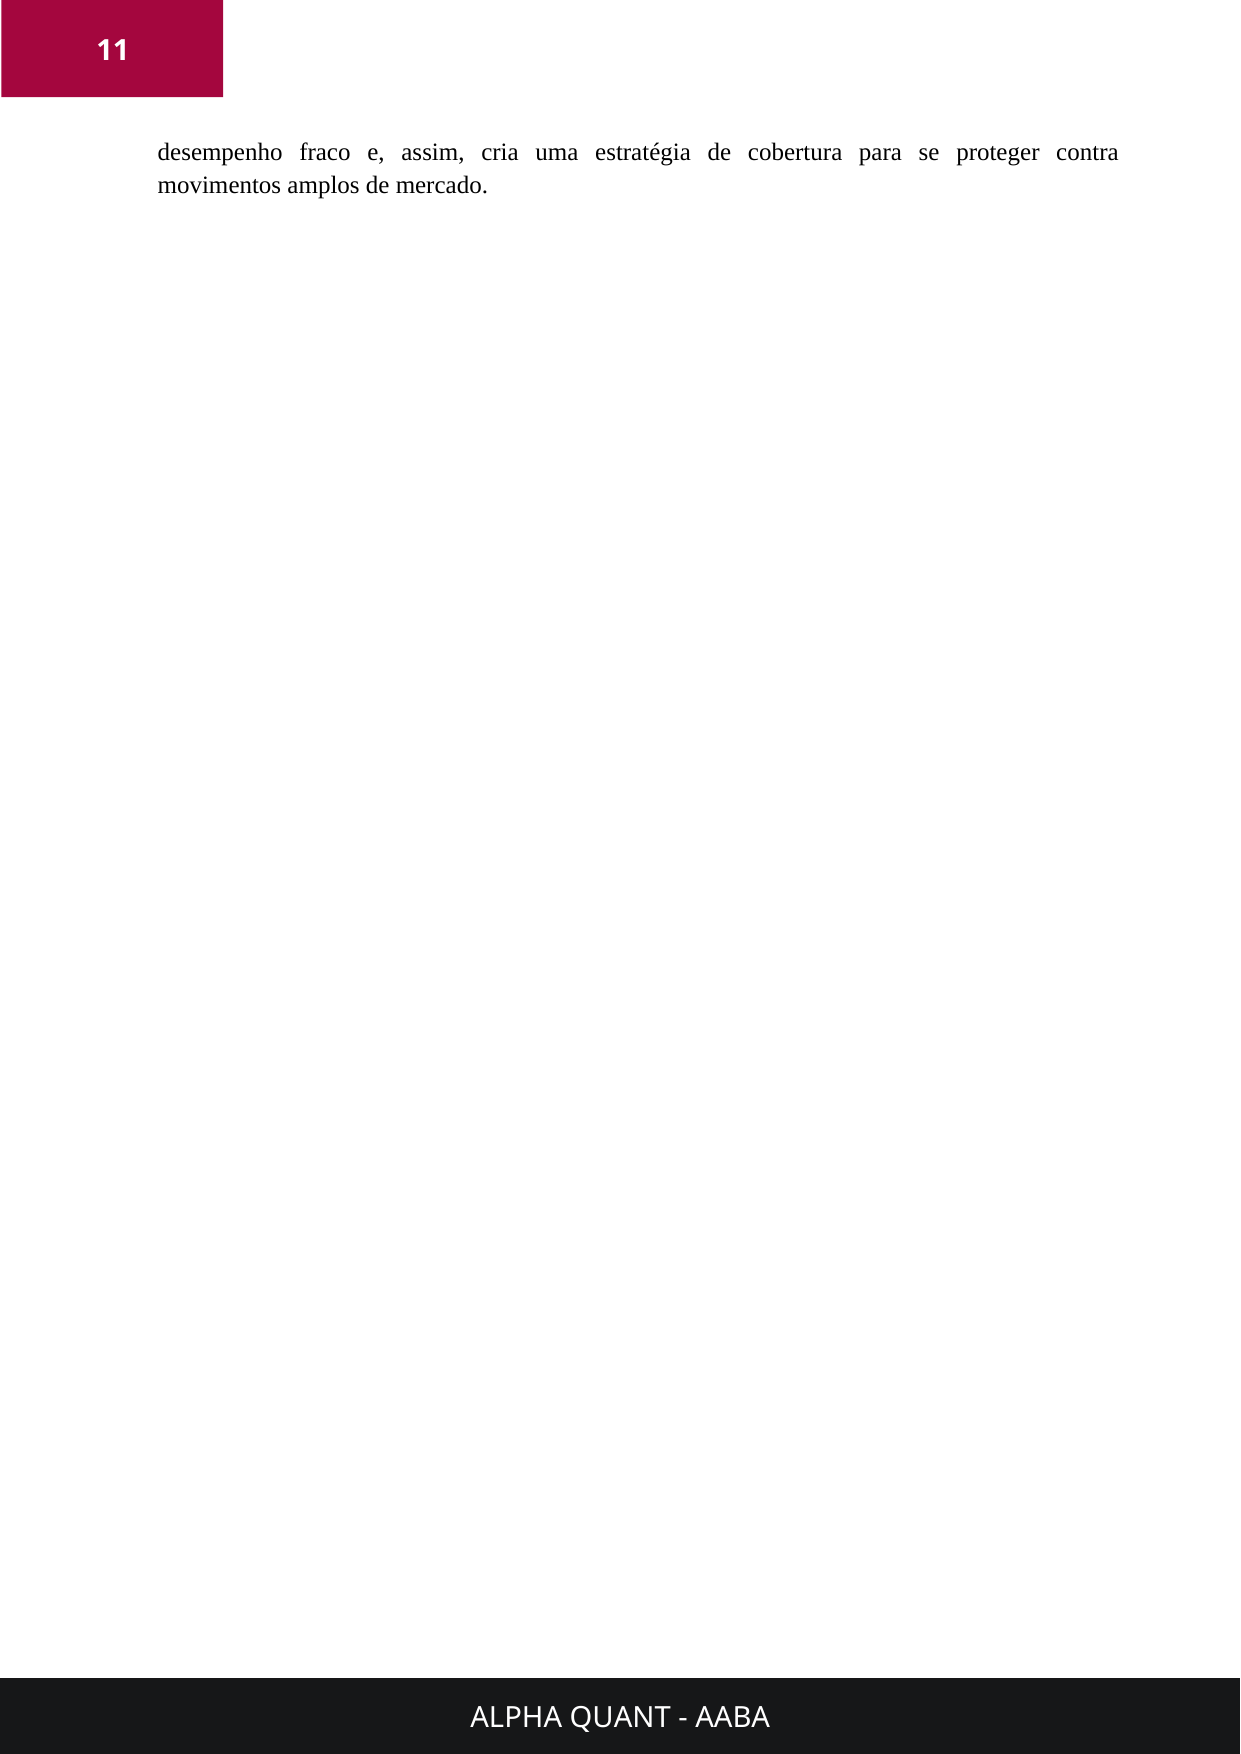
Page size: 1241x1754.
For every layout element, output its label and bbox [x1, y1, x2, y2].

text [157, 137, 1120, 199]
